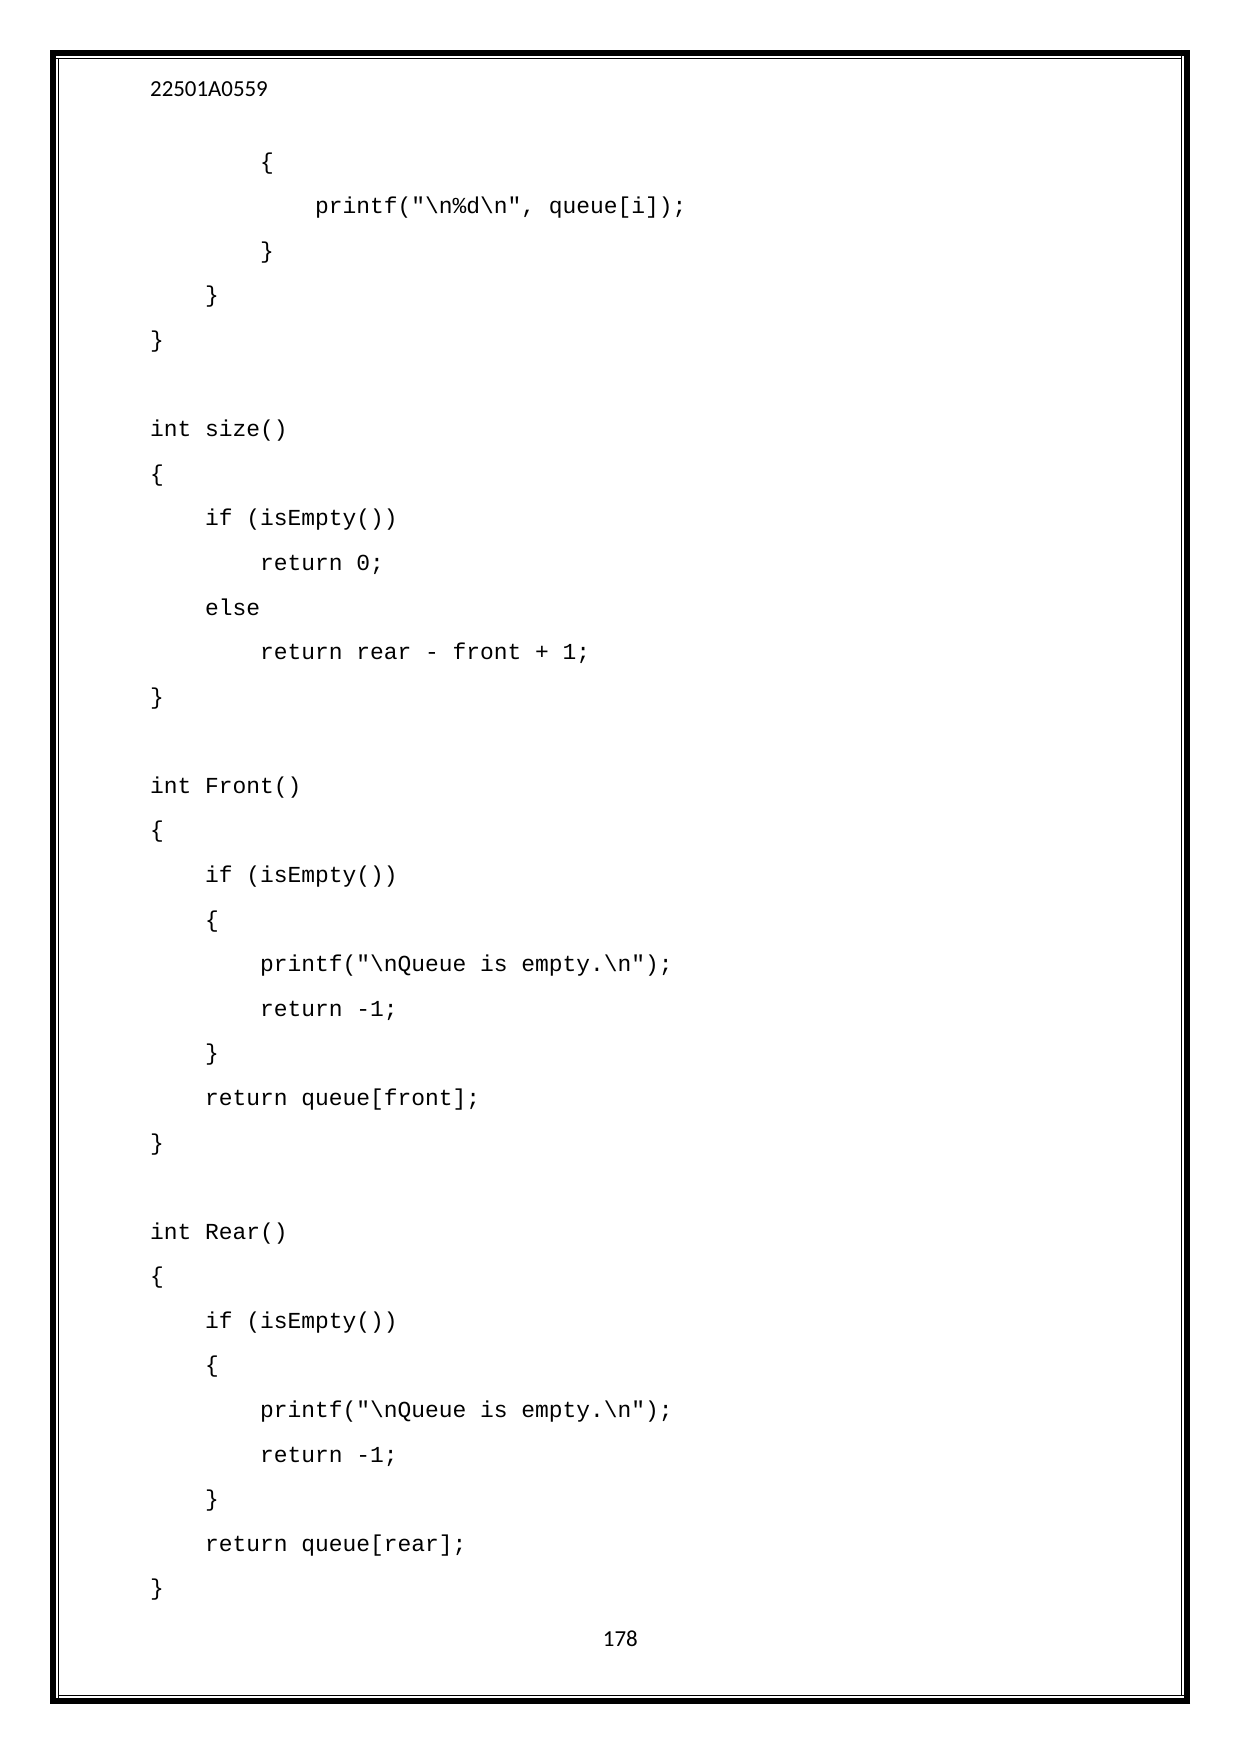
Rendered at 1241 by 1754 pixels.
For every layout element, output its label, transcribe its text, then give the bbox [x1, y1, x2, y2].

text return -1; [150, 997, 1090, 1023]
text { [150, 819, 1090, 845]
text { [150, 1264, 1090, 1291]
text } [150, 1042, 1090, 1068]
text } [150, 284, 1090, 310]
text } [150, 239, 1090, 265]
text { [150, 462, 1090, 488]
text { [150, 150, 1090, 176]
text } [150, 328, 1090, 354]
text printf("\nQueue is empty.\n"); [150, 1398, 1090, 1424]
text } [150, 1131, 1090, 1157]
text return 0; [150, 551, 1090, 577]
text int Rear() [150, 1220, 1090, 1246]
text return queue[front]; [150, 1086, 1090, 1112]
text if (isEmpty()) [150, 863, 1090, 889]
text return rear - front + 1; [150, 640, 1090, 666]
text if (isEmpty()) [150, 1309, 1090, 1335]
text { [150, 908, 1090, 934]
text return queue[rear]; [150, 1532, 1090, 1558]
text return -1; [150, 1443, 1090, 1469]
text } [150, 1577, 1090, 1603]
text if (isEmpty()) [150, 507, 1090, 533]
text } [150, 1487, 1090, 1513]
text printf("\nQueue is empty.\n"); [150, 952, 1090, 978]
text else [150, 596, 1090, 622]
text int Front() [150, 774, 1090, 800]
text printf("\n%d\n", queue[i]); [150, 194, 1090, 221]
text int size() [150, 417, 1090, 443]
text } [150, 685, 1090, 711]
text { [150, 1354, 1090, 1380]
